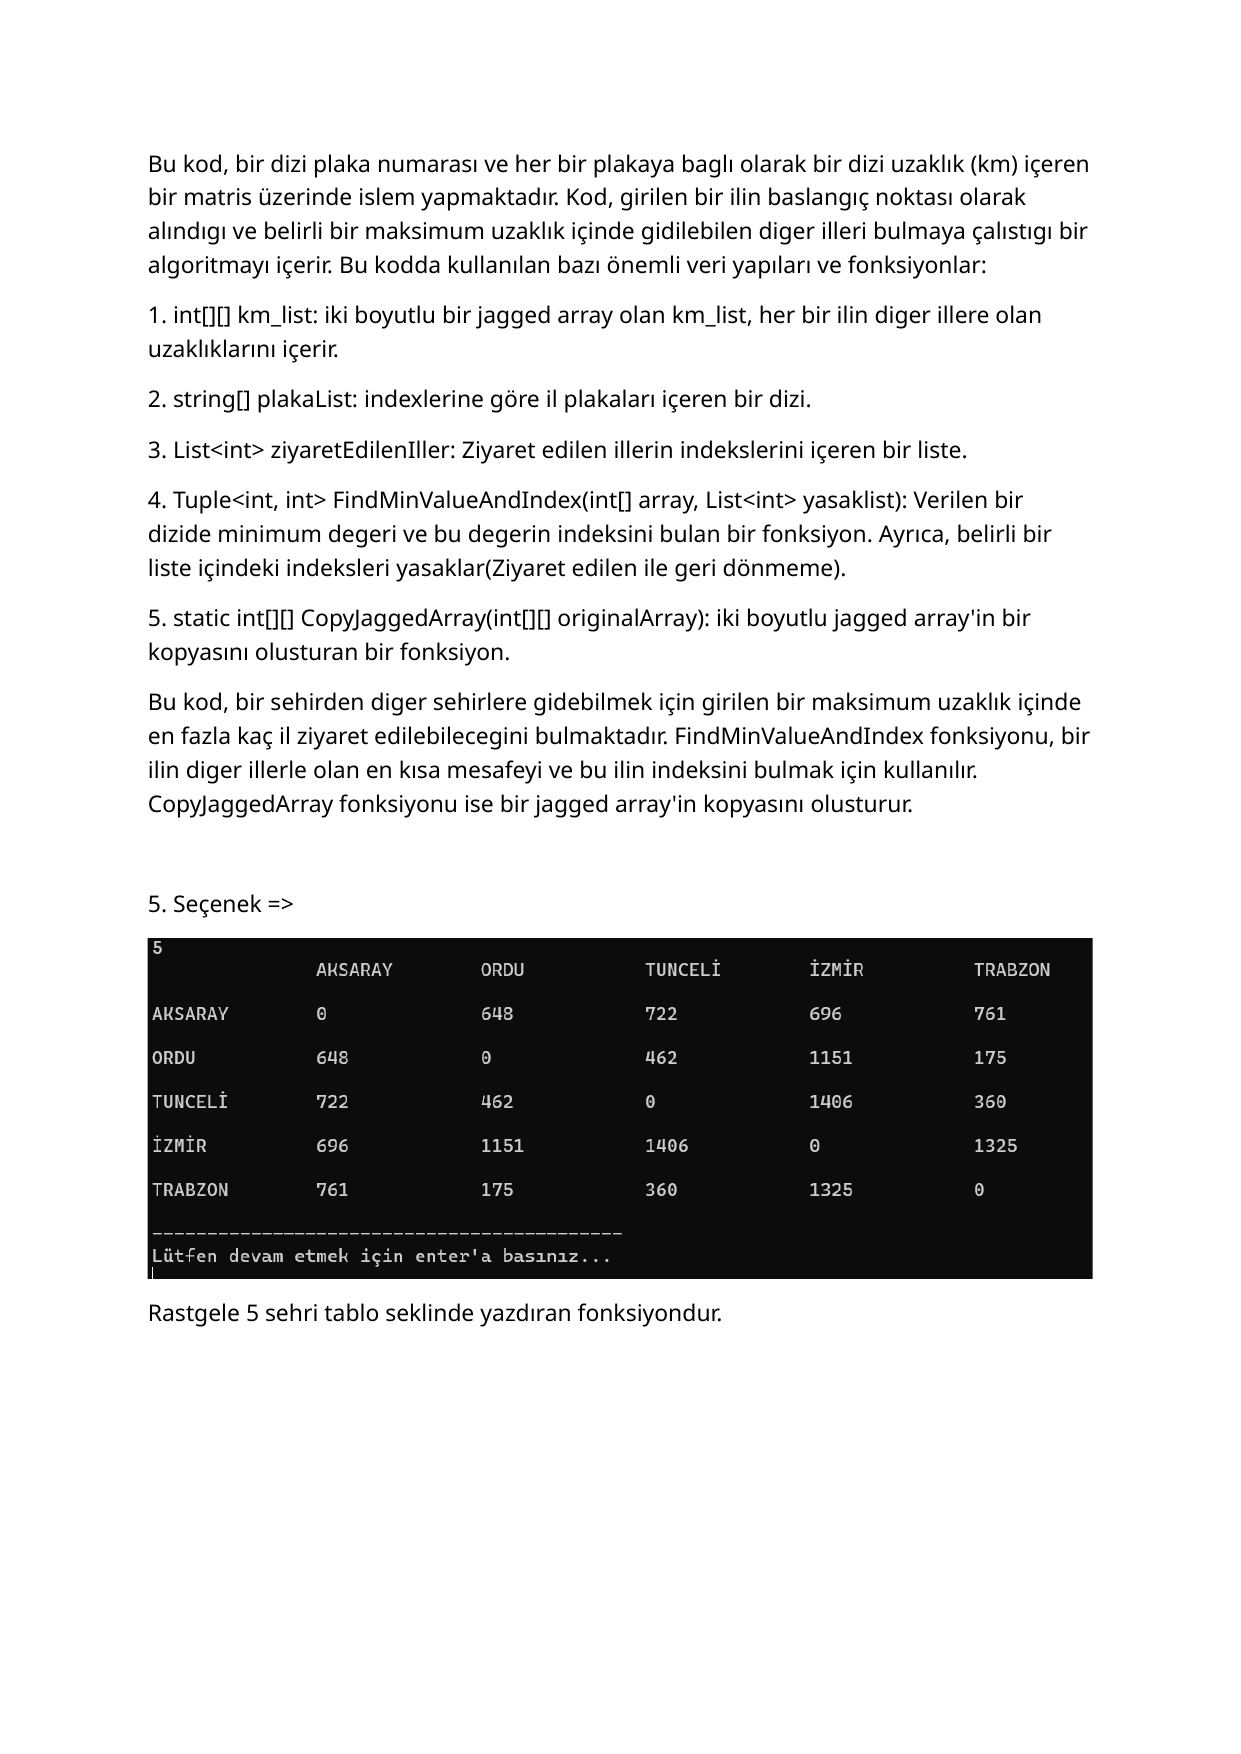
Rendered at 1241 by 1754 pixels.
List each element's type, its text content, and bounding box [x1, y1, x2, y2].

picture [147, 938, 1093, 1279]
text 2. string[] plakaList: indexlerine göre il plakaları içeren bir dizi. [148, 383, 1093, 415]
text 5. static int[][] CopyJaggedArray(int[][] originalArray): iki boyutlu jagged array'in bir kopyasını olusturan bir fonksiyon. [148, 602, 1093, 667]
text 5. Seçenek => [148, 888, 1093, 920]
text Bu kod, bir dizi plaka numarası ve her bir plakaya baglı olarak bir dizi uzaklık (km) içeren bir matris üzerinde islem yapmaktadır. Kod, girilen bir ilin baslangıç noktası olarak alındıgı ve belirli bir maksimum uzaklık içinde gidilebilen diger illeri bulmaya çalıstıgı bir algoritmayı içerir. Bu kodda kullanılan bazı önemli veri yapıları ve fonksiyonlar: [148, 148, 1093, 280]
text 4. Tuple<int, int> FindMinValueAndIndex(int[] array, List<int> yasaklist): Verilen bir dizide minimum degeri ve bu degerin indeksini bulan bir fonksiyon. Ayrıca, belirli bir liste içindeki indeksleri yasaklar(Ziyaret edilen ile geri dönmeme). [148, 484, 1093, 583]
text Rastgele 5 sehri tablo seklinde yazdıran fonksiyondur. [148, 1297, 1093, 1328]
text 1. int[][] km_list: iki boyutlu bir jagged array olan km_list, her bir ilin diger illere olan uzaklıklarını içerir. [148, 299, 1093, 364]
text 3. List<int> ziyaretEdilenIller: Ziyaret edilen illerin indekslerini içeren bir liste. [148, 434, 1093, 465]
text Bu kod, bir sehirden diger sehirlere gidebilmek için girilen bir maksimum uzaklık içinde en fazla kaç il ziyaret edilebilecegini bulmaktadır. FindMinValueAndIndex fonksiyonu, bir ilin diger illerle olan en kısa mesafeyi ve bu ilin indeksini bulmak için kullanılır. CopyJaggedArray fonksiyonu ise bir jagged array'in kopyasını olusturur. [148, 686, 1093, 819]
